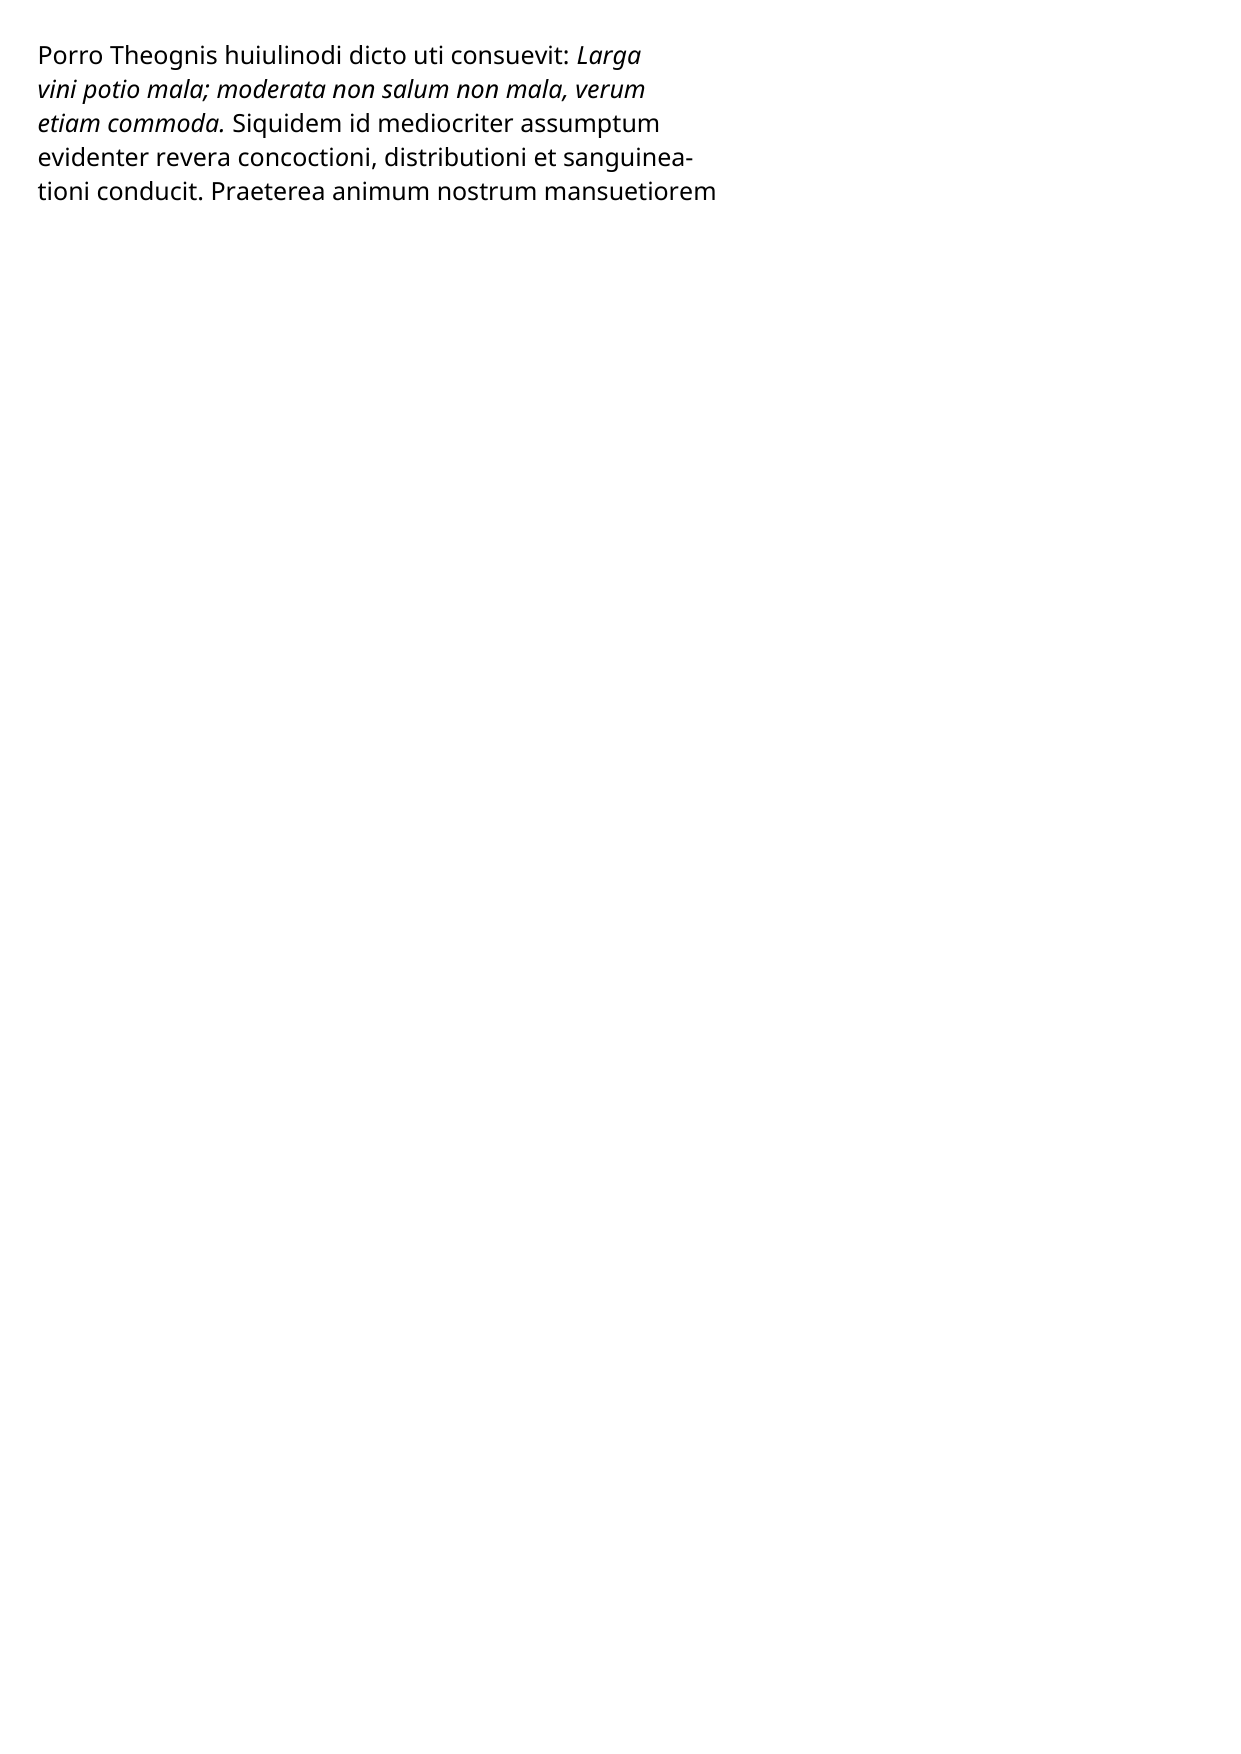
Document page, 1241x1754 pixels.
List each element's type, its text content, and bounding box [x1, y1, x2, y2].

text Porro Theognis huiulinodi dicto uti consuevit: Larga vini potio mala; moderata non salum non mala, verum etiam commoda. Siquidem id mediocriter assumptum evidenter revera concoctioni, distributioni et sanguinea- tioni conducit. Praeterea animum nostrum mansuetiorem [37, 37, 1203, 208]
